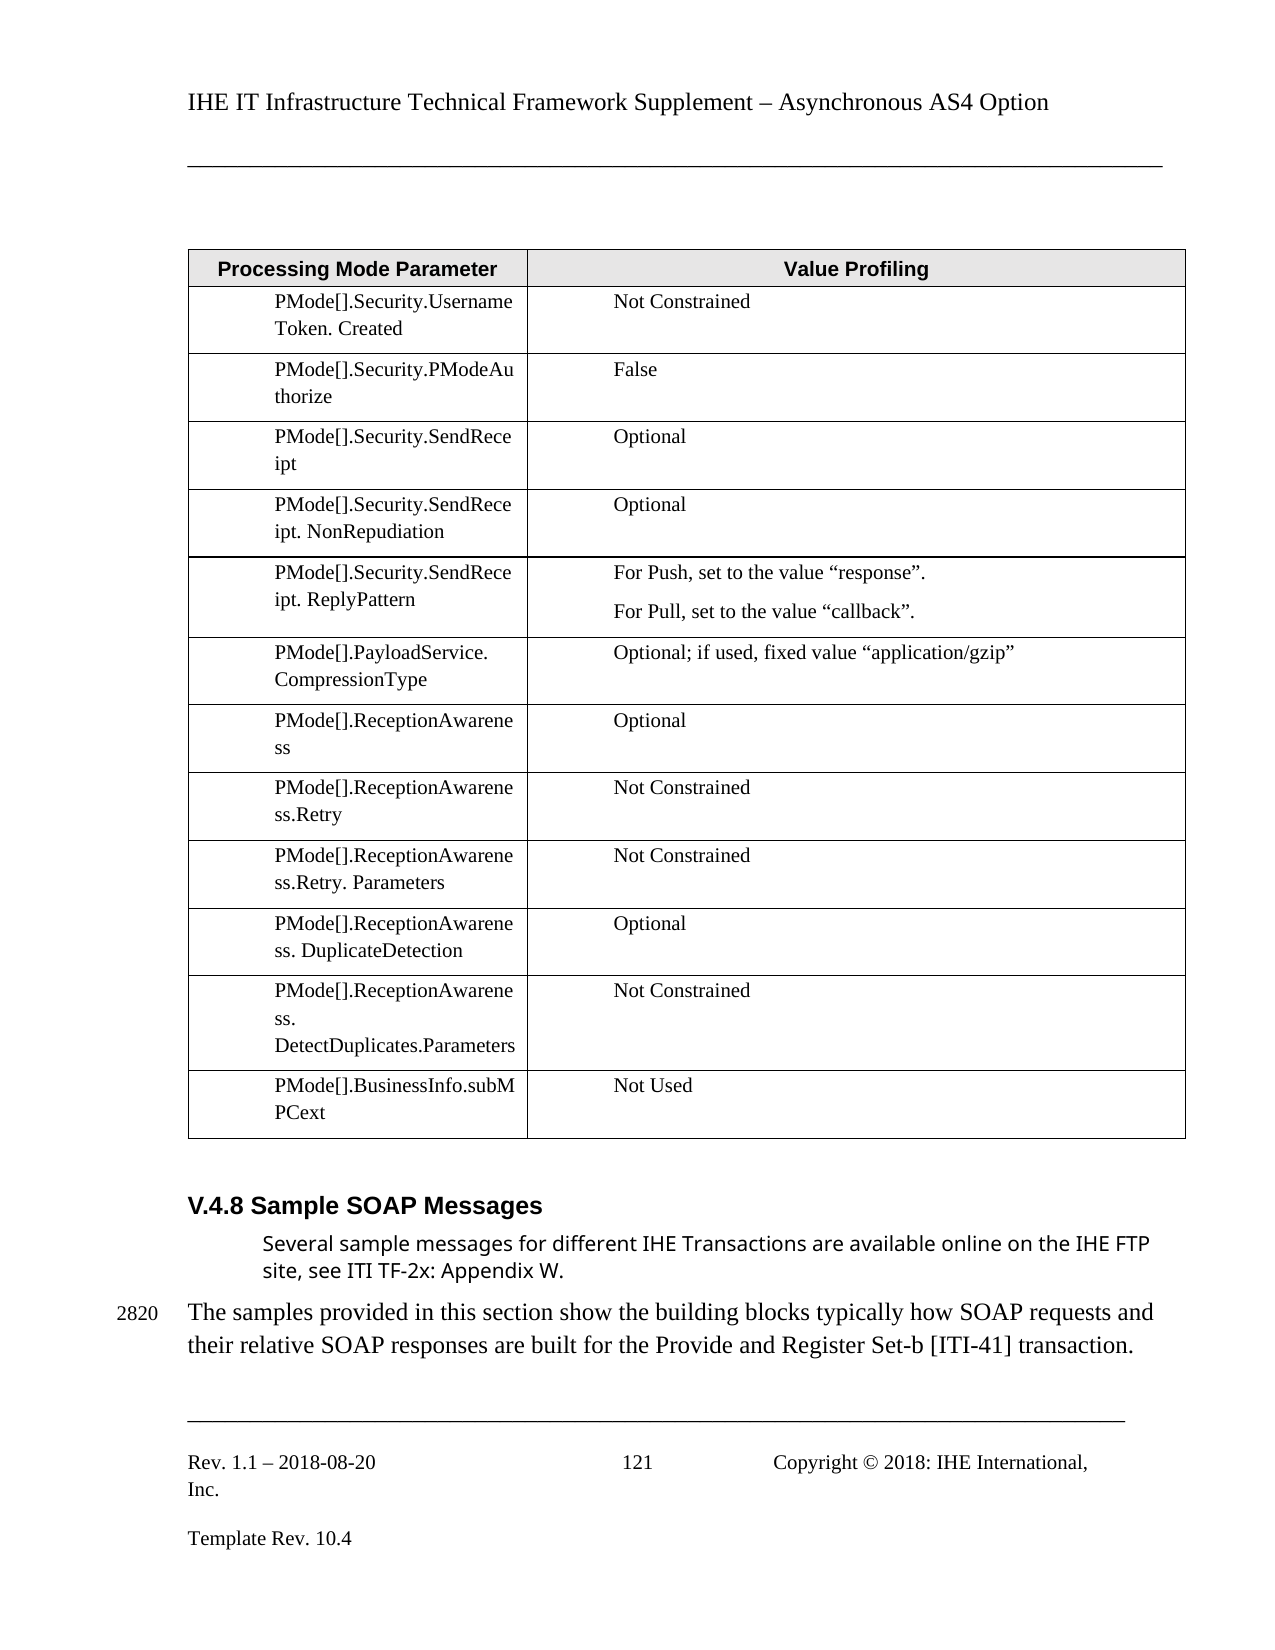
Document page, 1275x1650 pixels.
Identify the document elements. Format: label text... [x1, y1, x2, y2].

table_cell PMode[].ReceptionAwareness [189, 705, 527, 772]
table_cell Not Constrained [528, 841, 1185, 907]
subtitle V.4.8 Sample SOAP Messages [187, 1191, 1162, 1219]
table_header Value Profiling [528, 250, 1185, 286]
table_cell Optional [528, 422, 1185, 489]
table_cell False [528, 354, 1185, 421]
table_cell PMode[].Security.SendReceipt [189, 422, 527, 489]
table_cell Not Used [528, 1071, 1185, 1138]
table_cell PMode[].Security.UsernameToken. Created [189, 287, 527, 353]
table_cell PMode[].ReceptionAwareness.Retry [189, 773, 527, 840]
table_cell PMode[].Security.SendReceipt. ReplyPattern [189, 558, 527, 637]
table_cell Not Constrained [528, 773, 1185, 840]
table_cell Optional [528, 909, 1185, 975]
table_cell PMode[].ReceptionAwareness. DetectDuplicates.Parameters [189, 976, 527, 1070]
table_cell PMode[].Security.SendReceipt. NonRepudiation [189, 490, 527, 556]
table_cell PMode[].BusinessInfo.subMPCext [189, 1071, 527, 1138]
table_header Processing Mode Parameter [189, 250, 527, 286]
table_cell PMode[].PayloadService. CompressionType [189, 638, 527, 704]
table_cell Not Constrained [528, 976, 1185, 1070]
table_cell Optional [528, 490, 1185, 556]
table_cell PMode[].Security.PModeAuthorize [189, 354, 527, 421]
table_cell PMode[].ReceptionAwareness.Retry. Parameters [189, 841, 527, 907]
table_cell PMode[].ReceptionAwareness. DuplicateDetection [189, 909, 527, 975]
text The samples provided in this section show the building blocks typically how SOAP requests and their relative SOAP responses are built for the Provide and Register Set-b [ITI-41] transaction. [187, 1297, 1162, 1358]
text Several sample messages for different IHE Transactions are available online on the IHE FTP site, see ITI TF-2x: Appendix W. [262, 1230, 1162, 1284]
table_cell For Push, set to the value “response”. For Pull, set to the value “callback”. [528, 558, 1185, 637]
table_cell Optional [528, 705, 1185, 772]
table_cell Optional; if used, fixed value “application/gzip” [528, 638, 1185, 704]
table_cell Not Constrained [528, 287, 1185, 353]
